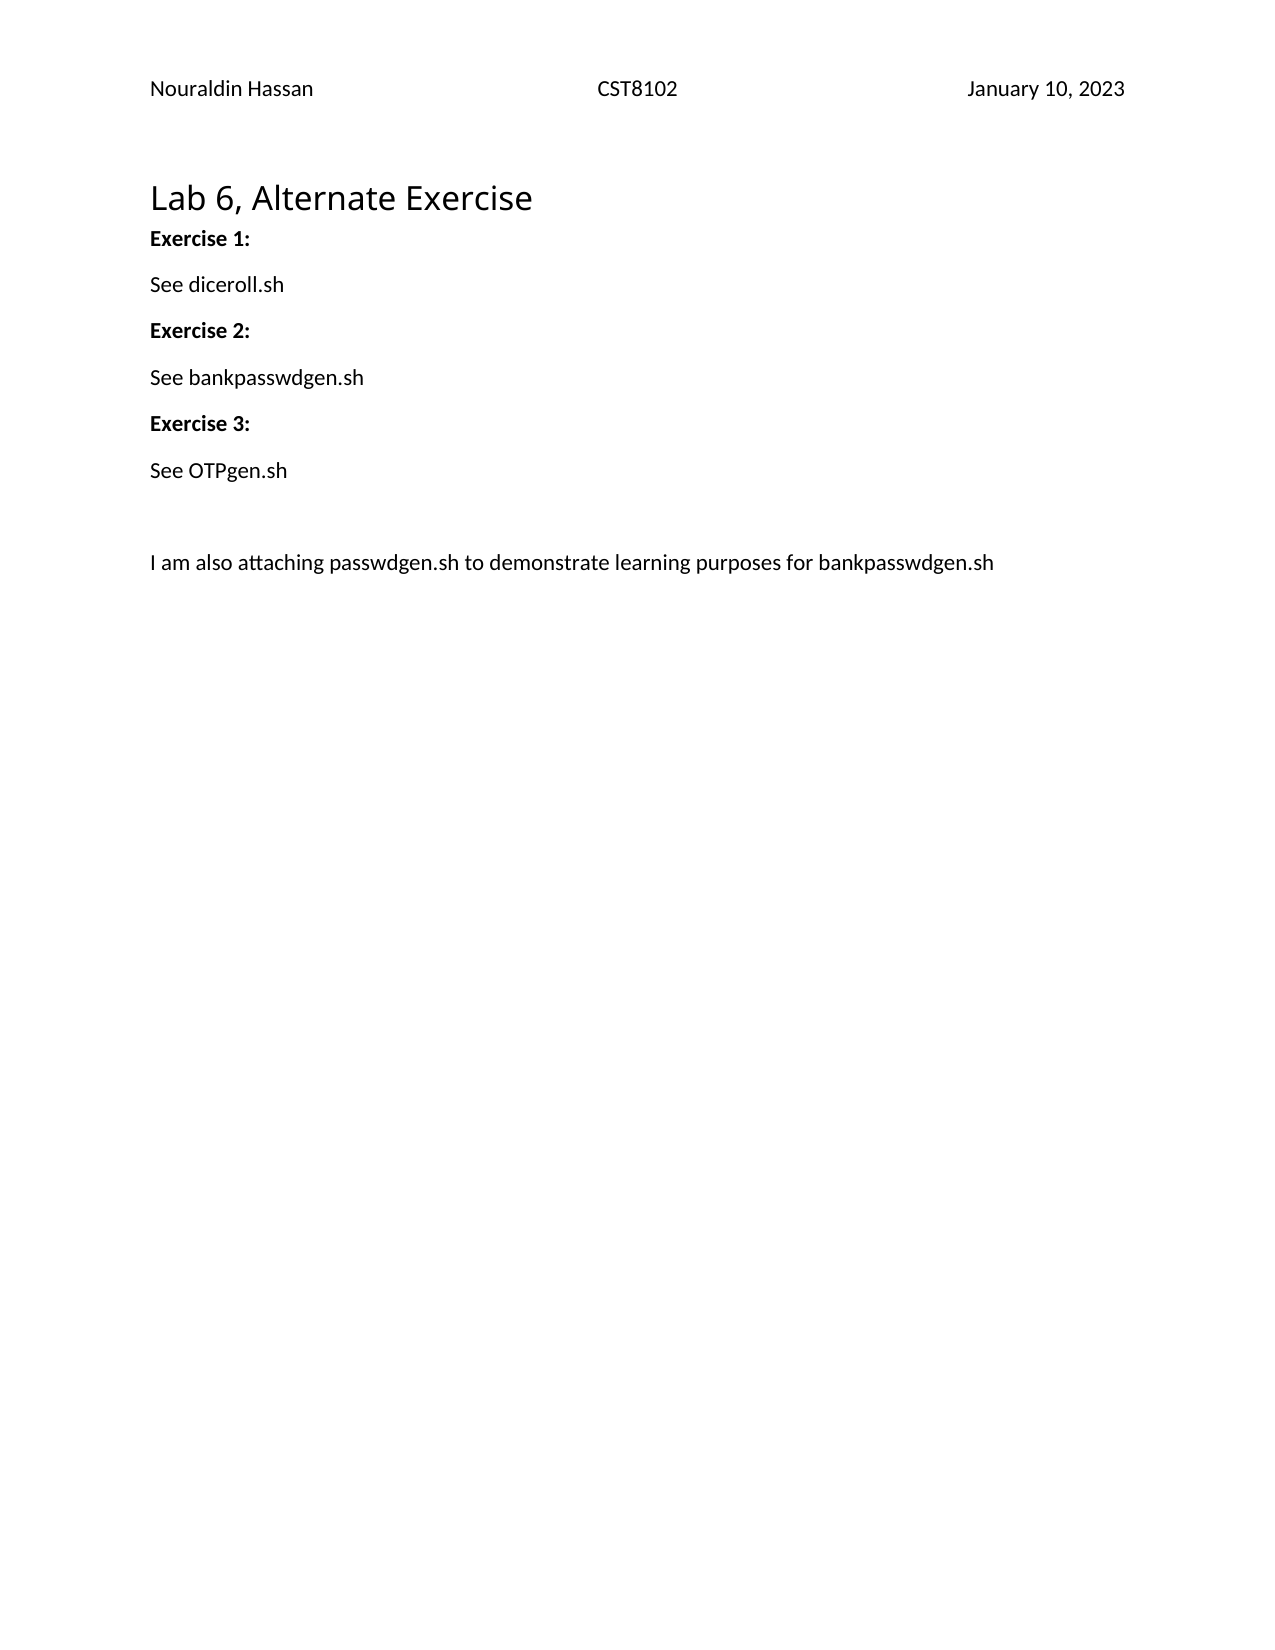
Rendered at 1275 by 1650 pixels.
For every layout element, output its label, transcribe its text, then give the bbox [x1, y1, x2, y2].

text See bankpasswdgen.sh [150, 363, 1125, 391]
text Exercise 2: [150, 317, 1125, 345]
subtitle Lab 6, Alternate Exercise [150, 175, 1125, 220]
text I am also attaching passwdgen.sh to demonstrate learning purposes for bankpasswdgen.sh [150, 548, 1125, 576]
text See diceroll.sh [150, 270, 1125, 298]
text Exercise 3: [150, 409, 1125, 437]
text Exercise 1: [150, 224, 1125, 252]
text See OTPgen.sh [150, 456, 1125, 484]
